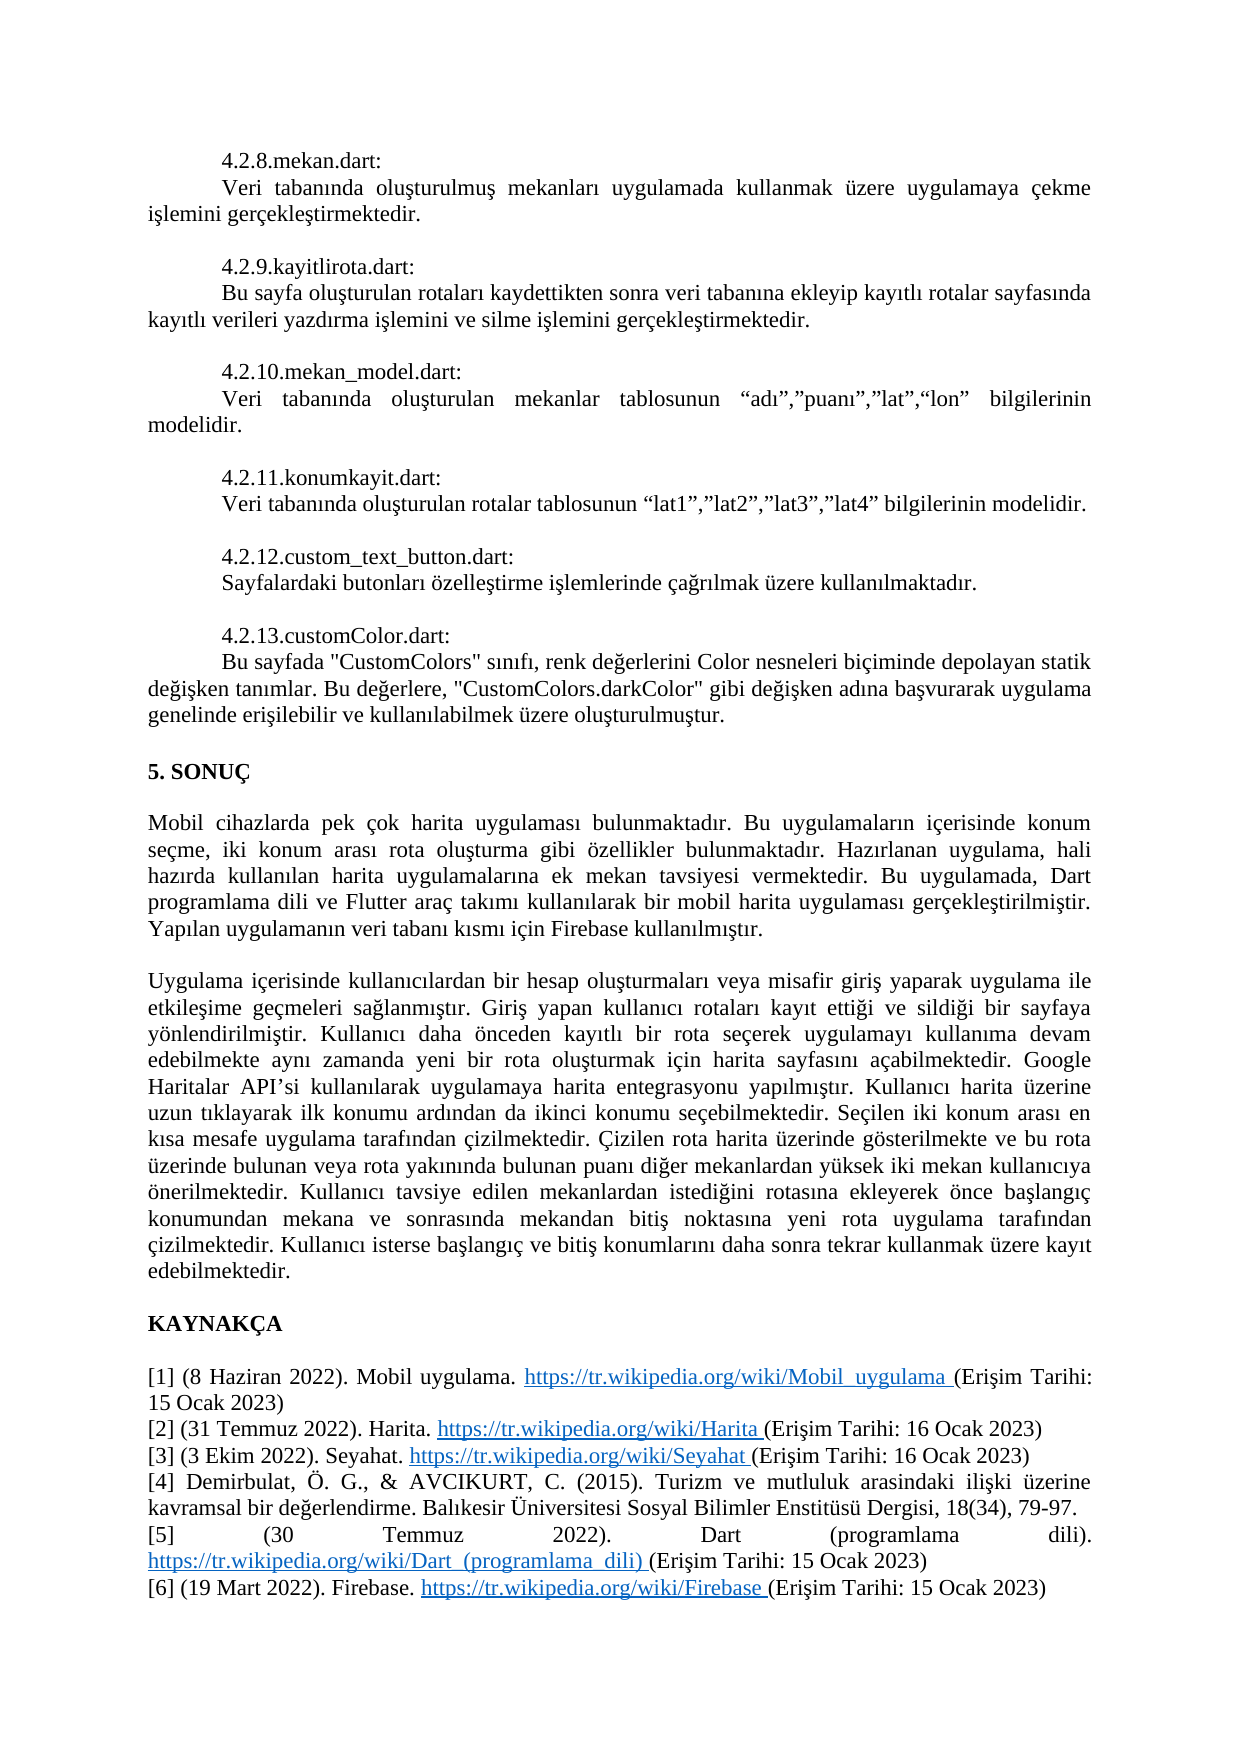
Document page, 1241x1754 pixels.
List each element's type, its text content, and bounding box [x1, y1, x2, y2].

text [1] (8 Haziran 2022). Mobil uygulama. https://tr.wikipedia.org/wiki/Mobil_uygulama (Erişim Tarihi: 15 Ocak 2023) [148, 1363, 1093, 1415]
text Sayfalardaki butonları özelleştirme işlemlerinde çağrılmak üzere kullanılmaktadır. [148, 569, 1093, 596]
text Uygulama içerisinde kullanıcılardan bir hesap oluşturmaları veya misafir giriş yaparak uygulama ile etkileşime geçmeleri sağlanmıştır. Giriş yapan kullanıcı rotaları kayıt ettiği ve sildiği bir sayfaya yönlendirilmiştir. Kullanıcı daha önceden kayıtlı bir rota seçerek uygulamayı kullanıma devam edebilmekte aynı zamanda yeni bir rota oluşturmak için harita sayfasını açabilmektedir. Google Haritalar API’si kullanılarak uygulamaya harita entegrasyonu yapılmıştır. Kullanıcı harita üzerine uzun tıklayarak ilk konumu ardından da ikinci konumu seçebilmektedir. Seçilen iki konum arası en kısa mesafe uygulama tarafından çizilmektedir. Çizilen rota harita üzerinde gösterilmekte ve bu rota üzerinde bulunan veya rota yakınında bulunan puanı diğer mekanlardan yüksek iki mekan kullanıcıya önerilmektedir. Kullanıcı tavsiye edilen mekanlardan istediğini rotasına ekleyerek önce başlangıç konumundan mekana ve sonrasında mekandan bitiş noktasına yeni rota uygulama tarafından çizilmektedir. Kullanıcı isterse başlangıç ve bitiş konumlarını daha sonra tekrar kullanmak üzere kayıt edebilmektedir. [148, 967, 1093, 1284]
text [6] (19 Mart 2022). Firebase. https://tr.wikipedia.org/wiki/Firebase (Erişim Tarihi: 15 Ocak 2023) [148, 1573, 1093, 1600]
text Mobil cihazlarda pek çok harita uygulaması bulunmaktadır. Bu uygulamaların içerisinde konum seçme, iki konum arası rota oluşturma gibi özellikler bulunmaktadır. Hazırlanan uygulama, hali hazırda kullanılan harita uygulamalarına ek mekan tavsiyesi vermektedir. Bu uygulamada, Dart programlama dili ve Flutter araç takımı kullanılarak bir mobil harita uygulaması gerçekleştirilmiştir. Yapılan uygulamanın veri tabanı kısmı için Firebase kullanılmıştır. [148, 809, 1093, 941]
text [3] (3 Ekim 2022). Seyahat. https://tr.wikipedia.org/wiki/Seyahat (Erişim Tarihi: 16 Ocak 2023) [148, 1442, 1093, 1468]
text Bu sayfa oluşturulan rotaları kaydettikten sonra veri tabanına ekleyip kayıtlı rotalar sayfasında kayıtlı verileri yazdırma işlemini ve silme işlemini gerçekleştirmektedir. [148, 279, 1093, 332]
text Veri tabanında oluşturulan rotalar tablosunun “lat1”,”lat2”,”lat3”,”lat4” bilgilerinin modelidir. [148, 490, 1093, 517]
text [2] (31 Temmuz 2022). Harita. https://tr.wikipedia.org/wiki/Harita (Erişim Tarihi: 16 Ocak 2023) [148, 1415, 1093, 1442]
text 4.2.12.custom_text_button.dart: [148, 543, 1093, 569]
text KAYNAKÇA [148, 1310, 1093, 1336]
subtitle 5. SONUÇ [148, 758, 1093, 784]
text Veri tabanında oluşturulmuş mekanları uygulamada kullanmak üzere uygulamaya çekme işlemini gerçekleştirmektedir. [148, 174, 1093, 227]
text Veri tabanında oluşturulan mekanlar tablosunun “adı”,”puanı”,”lat”,“lon” bilgilerinin modelidir. [148, 385, 1093, 437]
text 4.2.8.mekan.dart: [148, 148, 1093, 174]
text Bu sayfada "CustomColors" sınıfı, renk değerlerini Color nesneleri biçiminde depolayan statik değişken tanımlar. Bu değerlere, "CustomColors.darkColor" gibi değişken adına başvurarak uygulama genelinde erişilebilir ve kullanılabilmek üzere oluşturulmuştur. [148, 648, 1093, 727]
text 4.2.9.kayitlirota.dart: [148, 253, 1093, 279]
text 4.2.10.mekan_model.dart: [148, 358, 1093, 385]
text [5] (30 Temmuz 2022). Dart (programlama dili). https://tr.wikipedia.org/wiki/Dart_(programlama_dili) (Erişim Tarihi: 15 Ocak 2023) [148, 1521, 1093, 1573]
text 4.2.13.customColor.dart: [148, 622, 1093, 648]
text [4] Demirbulat, Ö. G., & AVCIKURT, C. (2015). Turizm ve mutluluk arasindaki ilişki üzerine kavramsal bir değerlendirme. Balıkesir Üniversitesi Sosyal Bilimler Enstitüsü Dergisi, 18(34), 79-97. [148, 1468, 1093, 1521]
text 4.2.11.konumkayit.dart: [148, 464, 1093, 490]
